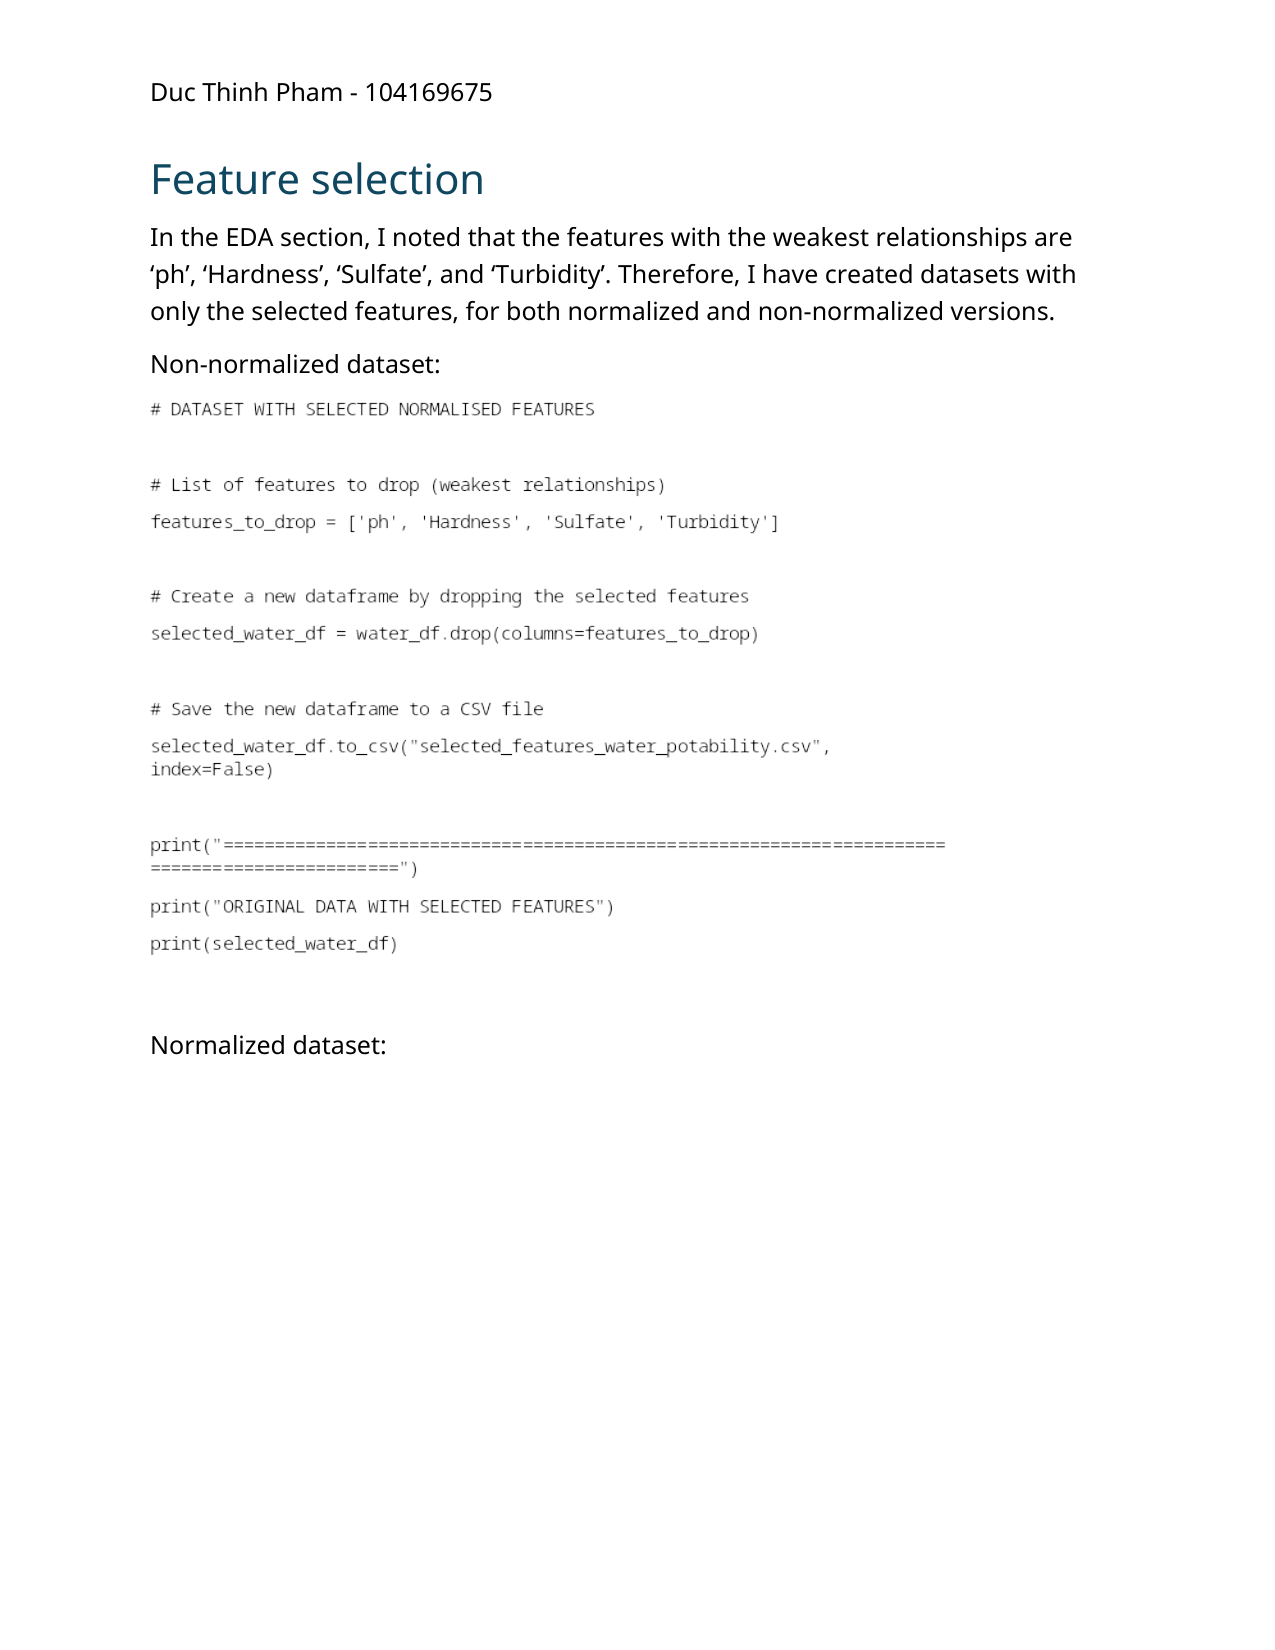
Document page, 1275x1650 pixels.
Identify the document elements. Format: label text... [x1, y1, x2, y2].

text Non-normalized dataset: [150, 347, 1125, 381]
text Normalized dataset: [150, 1028, 1125, 1062]
text In the EDA section, I noted that the features with the weakest relationships are ‘ph’, ‘Hardness’, ‘Sulfate’, and ‘Turbidity’. Therefore, I have created datasets with only the selected features, for both normalized and non-normalized versions. [150, 219, 1125, 327]
subtitle Feature selection [150, 150, 1125, 207]
